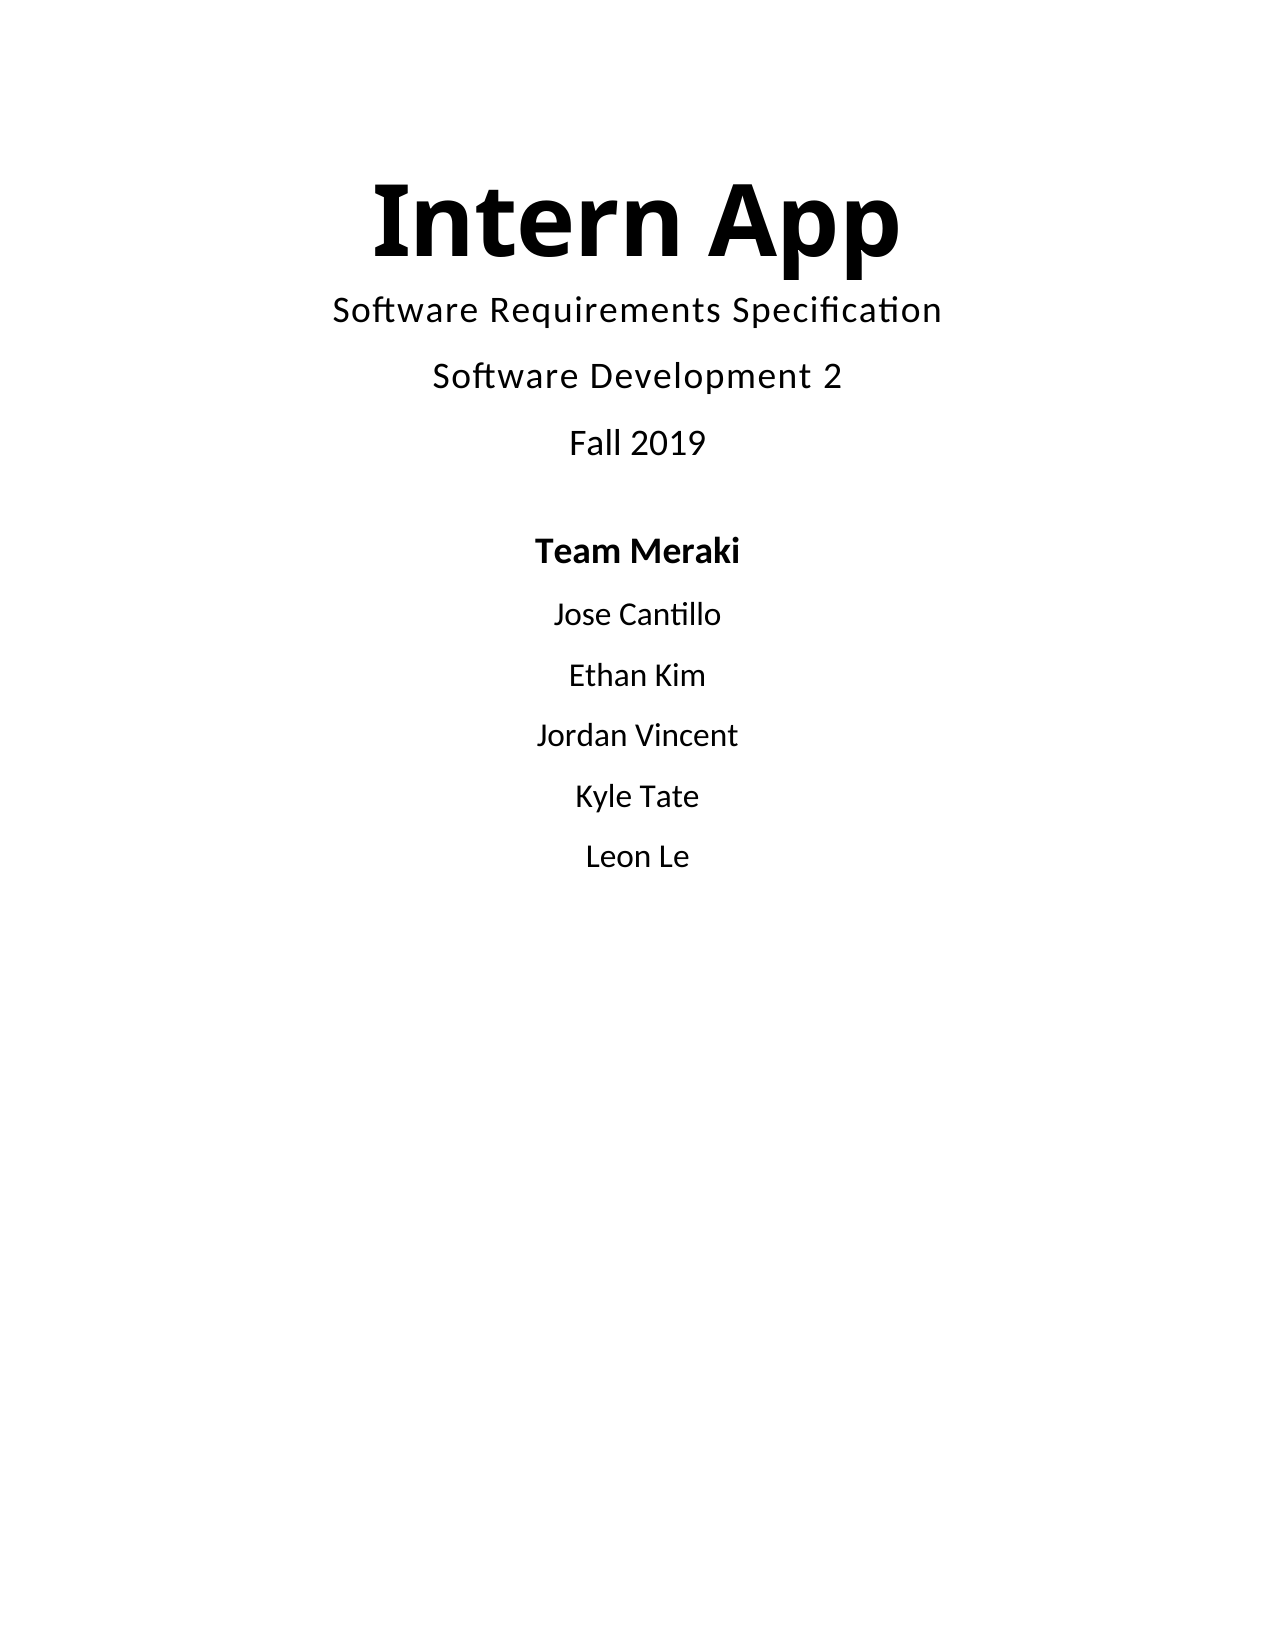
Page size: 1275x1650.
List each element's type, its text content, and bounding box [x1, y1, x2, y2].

subtitle Software Development 2 [150, 352, 1125, 398]
text Jordan Vincent [150, 714, 1125, 755]
text Team Meraki [150, 527, 1125, 573]
text Ethan Kim [150, 654, 1125, 694]
text Kyle Tate [150, 775, 1125, 816]
title Intern App [150, 150, 1125, 286]
subtitle Software Requirements Specification [150, 286, 1125, 332]
text Jose Cantillo [150, 593, 1125, 634]
text Leon Le [150, 836, 1125, 876]
text Fall 2019 [150, 418, 1125, 464]
